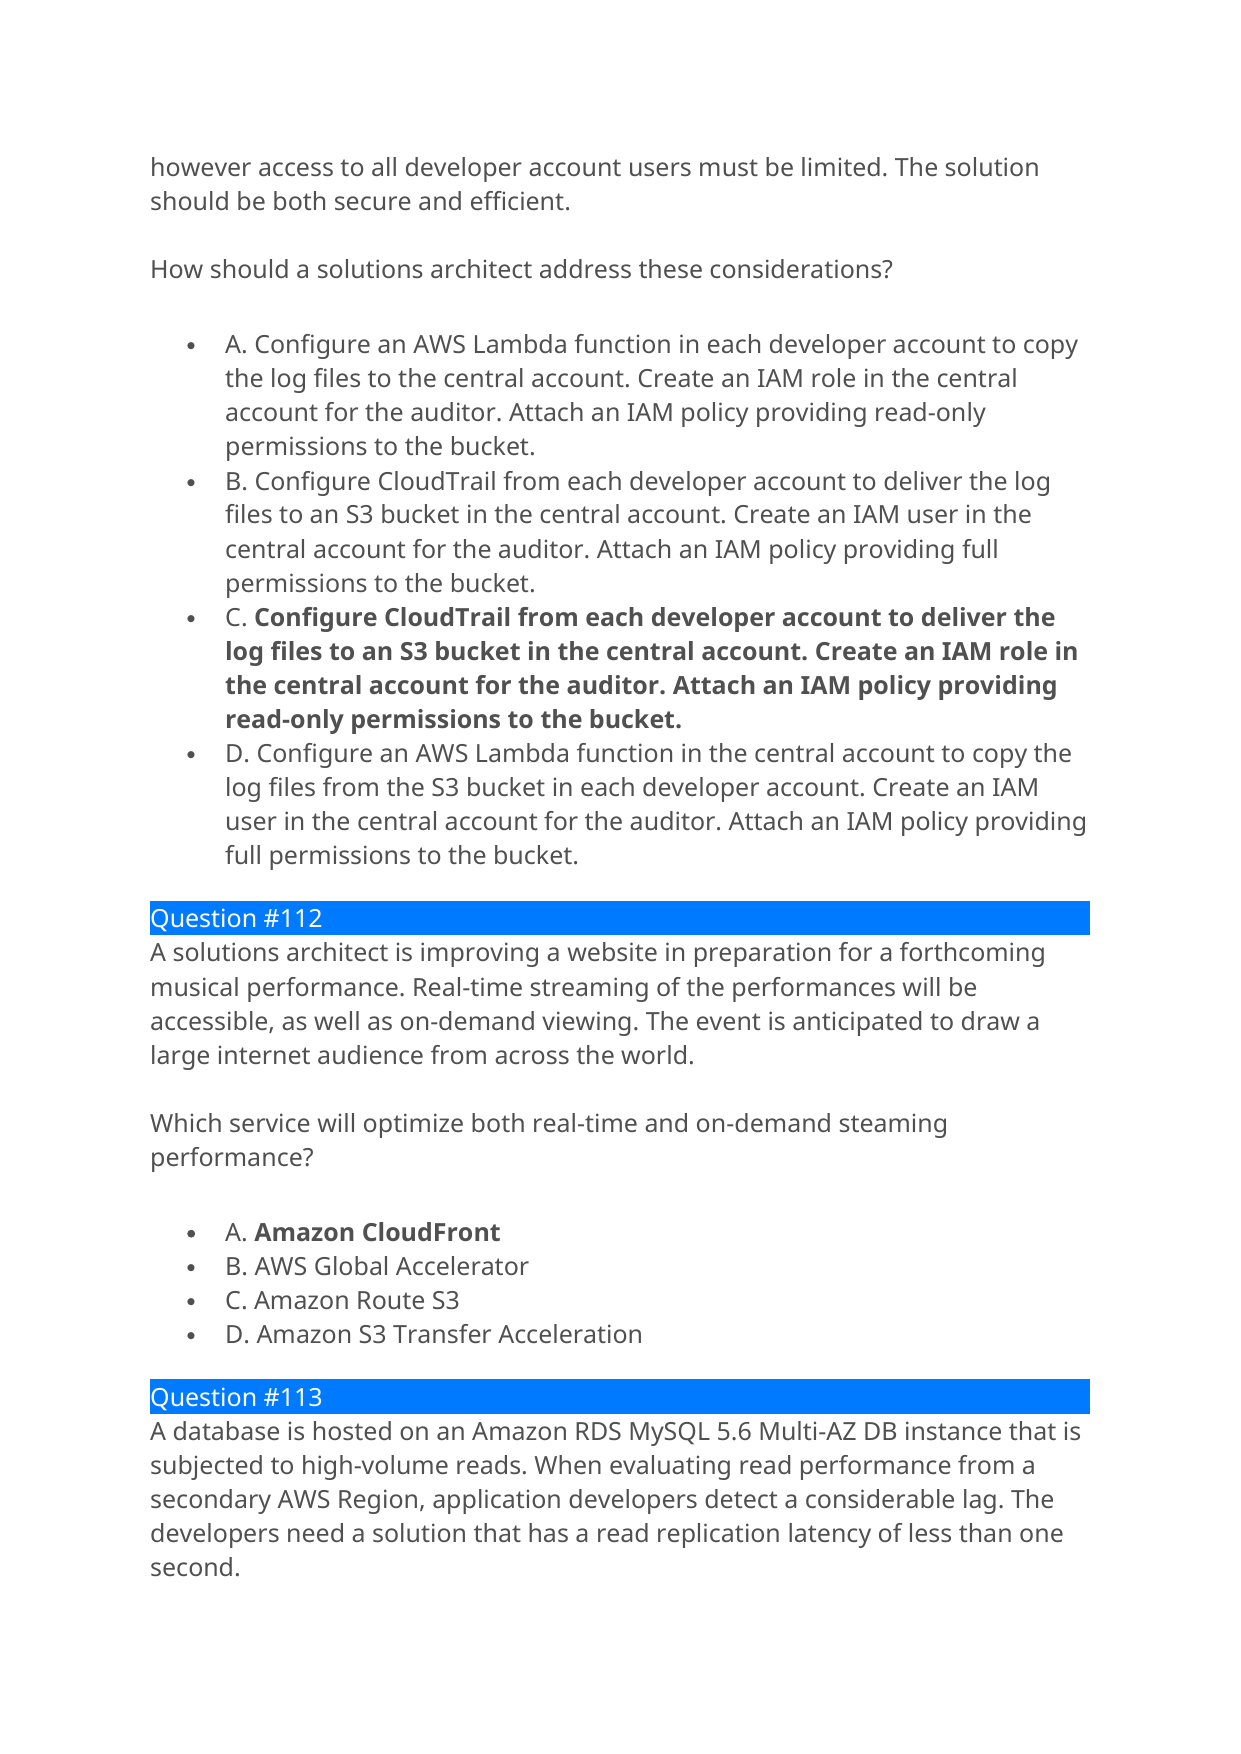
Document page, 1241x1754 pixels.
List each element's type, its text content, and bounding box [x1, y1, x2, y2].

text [150, 150, 1090, 286]
text Question #113 [150, 1379, 1090, 1414]
list B. Configure CloudTrail from each developer account to deliver the log files to an S3 bucket in the central account. Create an IAM user in the central account for the auditor. Attach an IAM policy providing full permissions to the bucket. [187, 463, 1090, 599]
list C. Configure CloudTrail from each developer account to deliver the log files to an S3 bucket in the central account. Create an IAM role in the central account for the auditor. Attach an IAM policy providing read-only permissions to the bucket. [187, 599, 1090, 736]
list C. Amazon Route S3 [187, 1282, 1090, 1316]
text Question #112 [150, 901, 1090, 935]
list D. Configure an AWS Lambda function in the central account to copy the log files from the S3 bucket in each developer account. Create an IAM user in the central account for the auditor. Attach an IAM policy providing full permissions to the bucket. [187, 736, 1090, 872]
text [150, 1414, 1090, 1584]
text A solutions architect is improving a website in preparation for a forthcoming musical performance. Real-time streaming of the performances will be accessible, as well as on-demand viewing. The event is anticipated to draw a large internet audience from across the world. Which service will optimize both real-time and on-demand steaming performance? [150, 935, 1090, 1173]
list A. Configure an AWS Lambda function in each developer account to copy the log files to the central account. Create an IAM role in the central account for the auditor. Attach an IAM policy providing read-only permissions to the bucket. [187, 327, 1090, 463]
list A. Amazon CloudFront [187, 1214, 1090, 1248]
list D. Amazon S3 Transfer Acceleration [187, 1316, 1090, 1350]
list B. AWS Global Accelerator [187, 1248, 1090, 1282]
